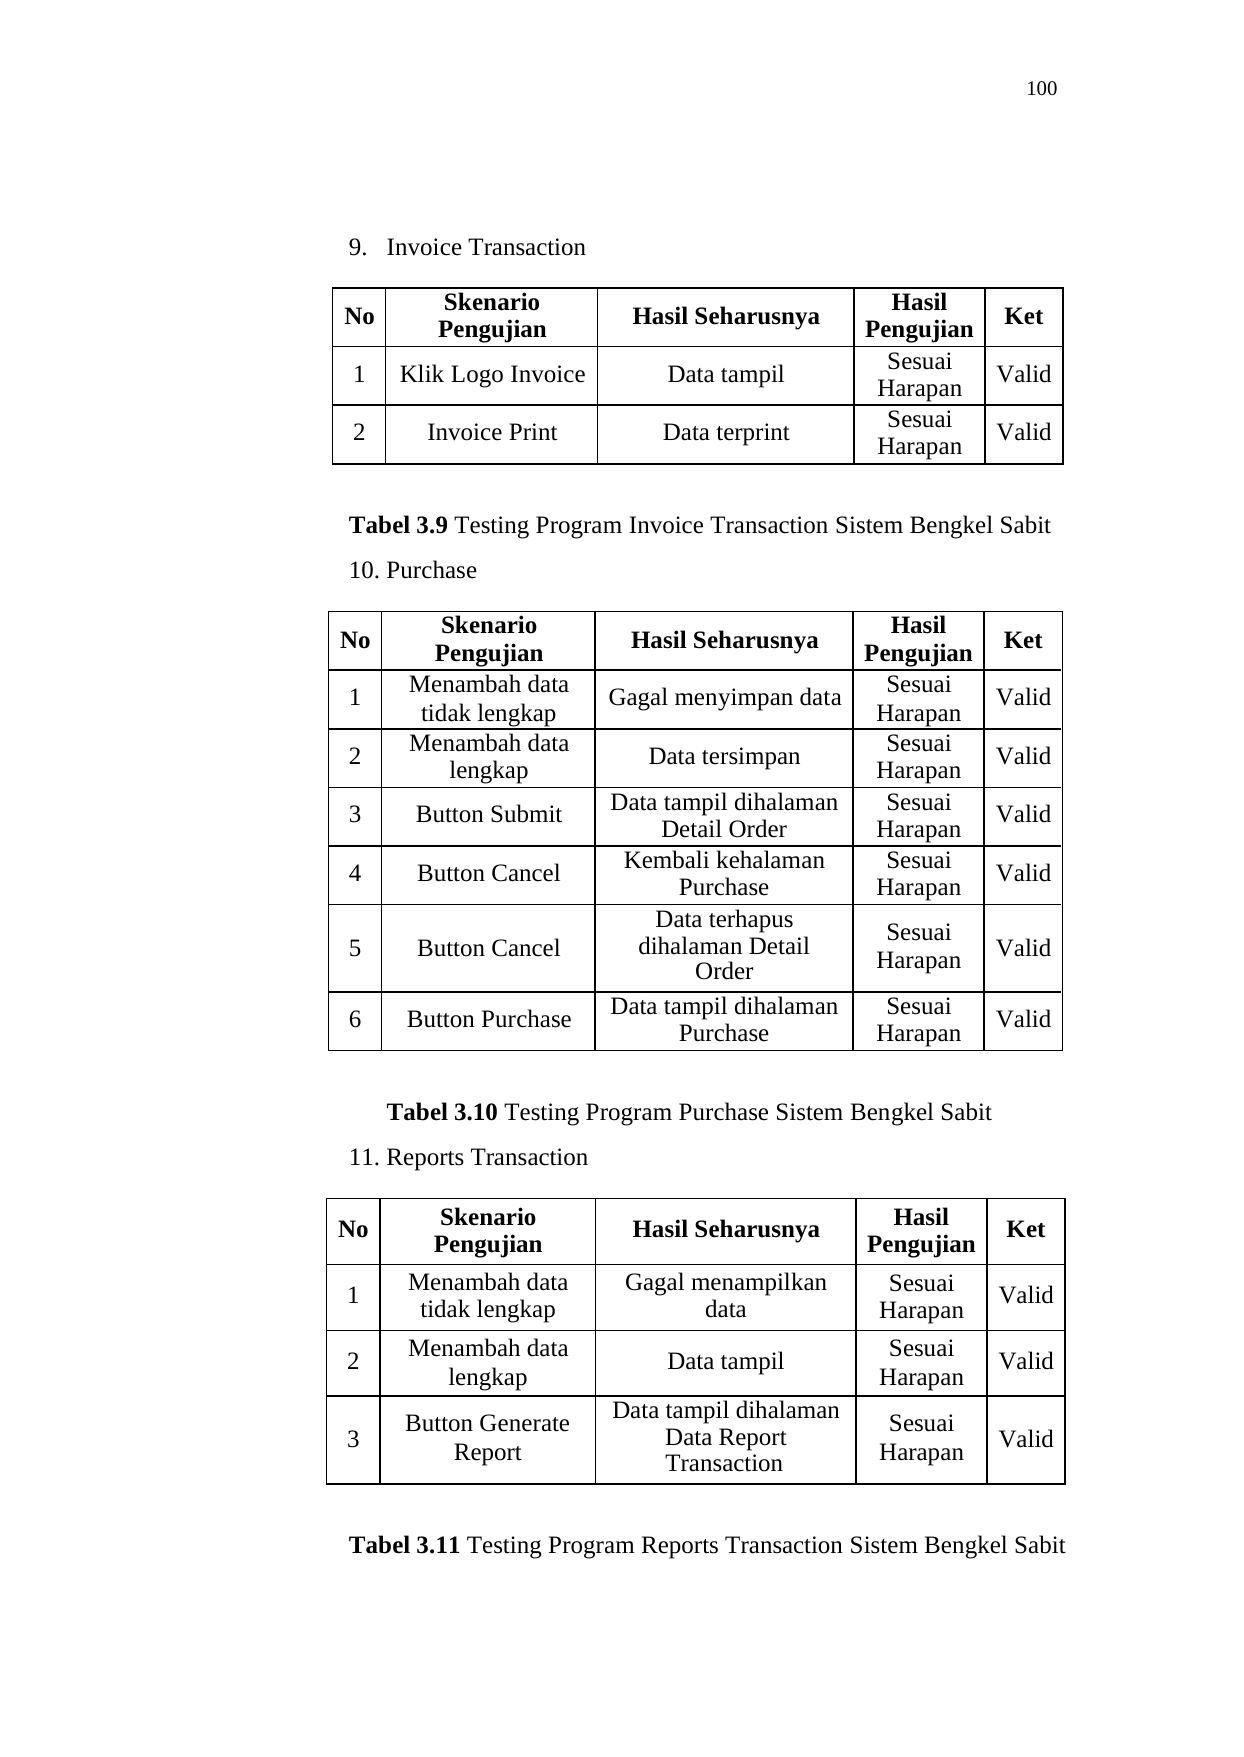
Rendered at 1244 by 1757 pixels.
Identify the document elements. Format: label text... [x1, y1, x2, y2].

table_cell 6 [329, 993, 381, 1049]
table_header Skenario Pengujian [381, 1199, 595, 1264]
table_cell 2 [327, 1331, 379, 1395]
table_cell Sesuai Harapan [854, 671, 983, 728]
table_header Hasil Seharusnya [596, 612, 852, 669]
table_header Skenario Pengujian [386, 289, 597, 346]
table_header Ket [988, 1199, 1064, 1264]
table_cell Button Generate Report [381, 1397, 595, 1483]
table_header Hasil Pengujian [854, 612, 983, 669]
table_header No [329, 612, 381, 669]
table_cell Sesuai Harapan [854, 905, 983, 991]
table_cell Menambah data lengkap [382, 730, 594, 787]
table_cell Sesuai Harapan [857, 1331, 986, 1395]
table_cell 3 [329, 788, 381, 845]
table_cell Menambah data tidak lengkap [382, 671, 594, 728]
table_cell Sesuai Harapan [854, 730, 983, 787]
text 10. Purchase [349, 556, 1079, 583]
table_header Ket [986, 289, 1062, 346]
table_cell Sesuai Harapan [857, 1397, 986, 1483]
table_cell Button Cancel [382, 905, 594, 991]
table_cell Data tampil dihalaman Data Report Transaction [596, 1397, 855, 1483]
table_cell Valid [985, 845, 1062, 904]
table_cell Data tampil dihalaman Purchase [596, 993, 852, 1049]
table_cell Sesuai Harapan [855, 347, 984, 404]
table_cell Menambah data tidak lengkap [381, 1265, 595, 1330]
table_header Ket [985, 612, 1062, 669]
table_cell Valid [988, 1331, 1064, 1395]
text Tabel 3.9 Testing Program Invoice Transaction Sistem Bengkel Sabit [349, 510, 1079, 539]
table_cell Valid [988, 1265, 1064, 1330]
table_cell 2 [329, 730, 381, 787]
table_cell Menambah data lengkap [381, 1331, 595, 1395]
text Tabel 3.11 Testing Program Reports Transaction Sistem Bengkel Sabit [349, 1530, 1079, 1558]
table_header Hasil Pengujian [855, 289, 984, 346]
table_cell 1 [333, 347, 385, 404]
table_cell Valid [985, 787, 1062, 845]
table_cell Button Purchase [382, 993, 594, 1049]
table_cell Data terprint [598, 406, 853, 463]
table_cell Data tersimpan [596, 730, 852, 787]
table_cell Valid [986, 347, 1062, 404]
table_cell Data tampil [598, 347, 853, 404]
table_cell 3 [327, 1397, 379, 1483]
table_cell Valid [985, 904, 1062, 991]
table_header Hasil Pengujian [857, 1199, 986, 1264]
table_cell Gagal menampilkan data [596, 1265, 855, 1330]
table_header No [327, 1199, 379, 1264]
table_cell Valid [985, 728, 1062, 787]
table_cell Gagal menyimpan data [596, 671, 852, 728]
table_cell Klik Logo Invoice [386, 347, 597, 404]
table_cell 2 [333, 406, 385, 463]
table_cell Valid [988, 1397, 1064, 1483]
text 11. Reports Transaction [349, 1143, 1079, 1170]
table_header Skenario Pengujian [382, 612, 594, 669]
table_cell Sesuai Harapan [854, 993, 983, 1049]
table_cell Kembali kehalaman Purchase [596, 847, 852, 904]
table_cell 1 [329, 671, 381, 728]
table_cell Valid [986, 406, 1062, 463]
table_cell 5 [329, 905, 381, 991]
table_cell Sesuai Harapan [854, 847, 983, 904]
table_cell Invoice Print [386, 406, 597, 463]
table_cell Data tampil [596, 1331, 855, 1395]
table_cell Button Submit [382, 788, 594, 845]
table_cell Data tampil dihalaman Detail Order [596, 788, 852, 845]
table_cell 4 [329, 847, 381, 904]
table_cell Data terhapus dihalaman Detail Order [596, 905, 852, 991]
text Tabel 3.10 Testing Program Purchase Sistem Bengkel Sabit [386, 1097, 1079, 1125]
text 9. Invoice Transaction [349, 233, 1079, 260]
table_cell Button Cancel [382, 847, 594, 904]
table_cell Valid [985, 669, 1062, 728]
table_header No [333, 289, 385, 346]
table_cell Sesuai Harapan [855, 406, 984, 463]
table_header Hasil Seharusnya [596, 1199, 855, 1264]
table_cell Sesuai Harapan [854, 788, 983, 845]
table_cell Sesuai Harapan [857, 1265, 986, 1330]
table_cell 1 [327, 1265, 379, 1330]
table_header Hasil Seharusnya [598, 289, 853, 346]
table_cell Valid [985, 991, 1062, 1049]
